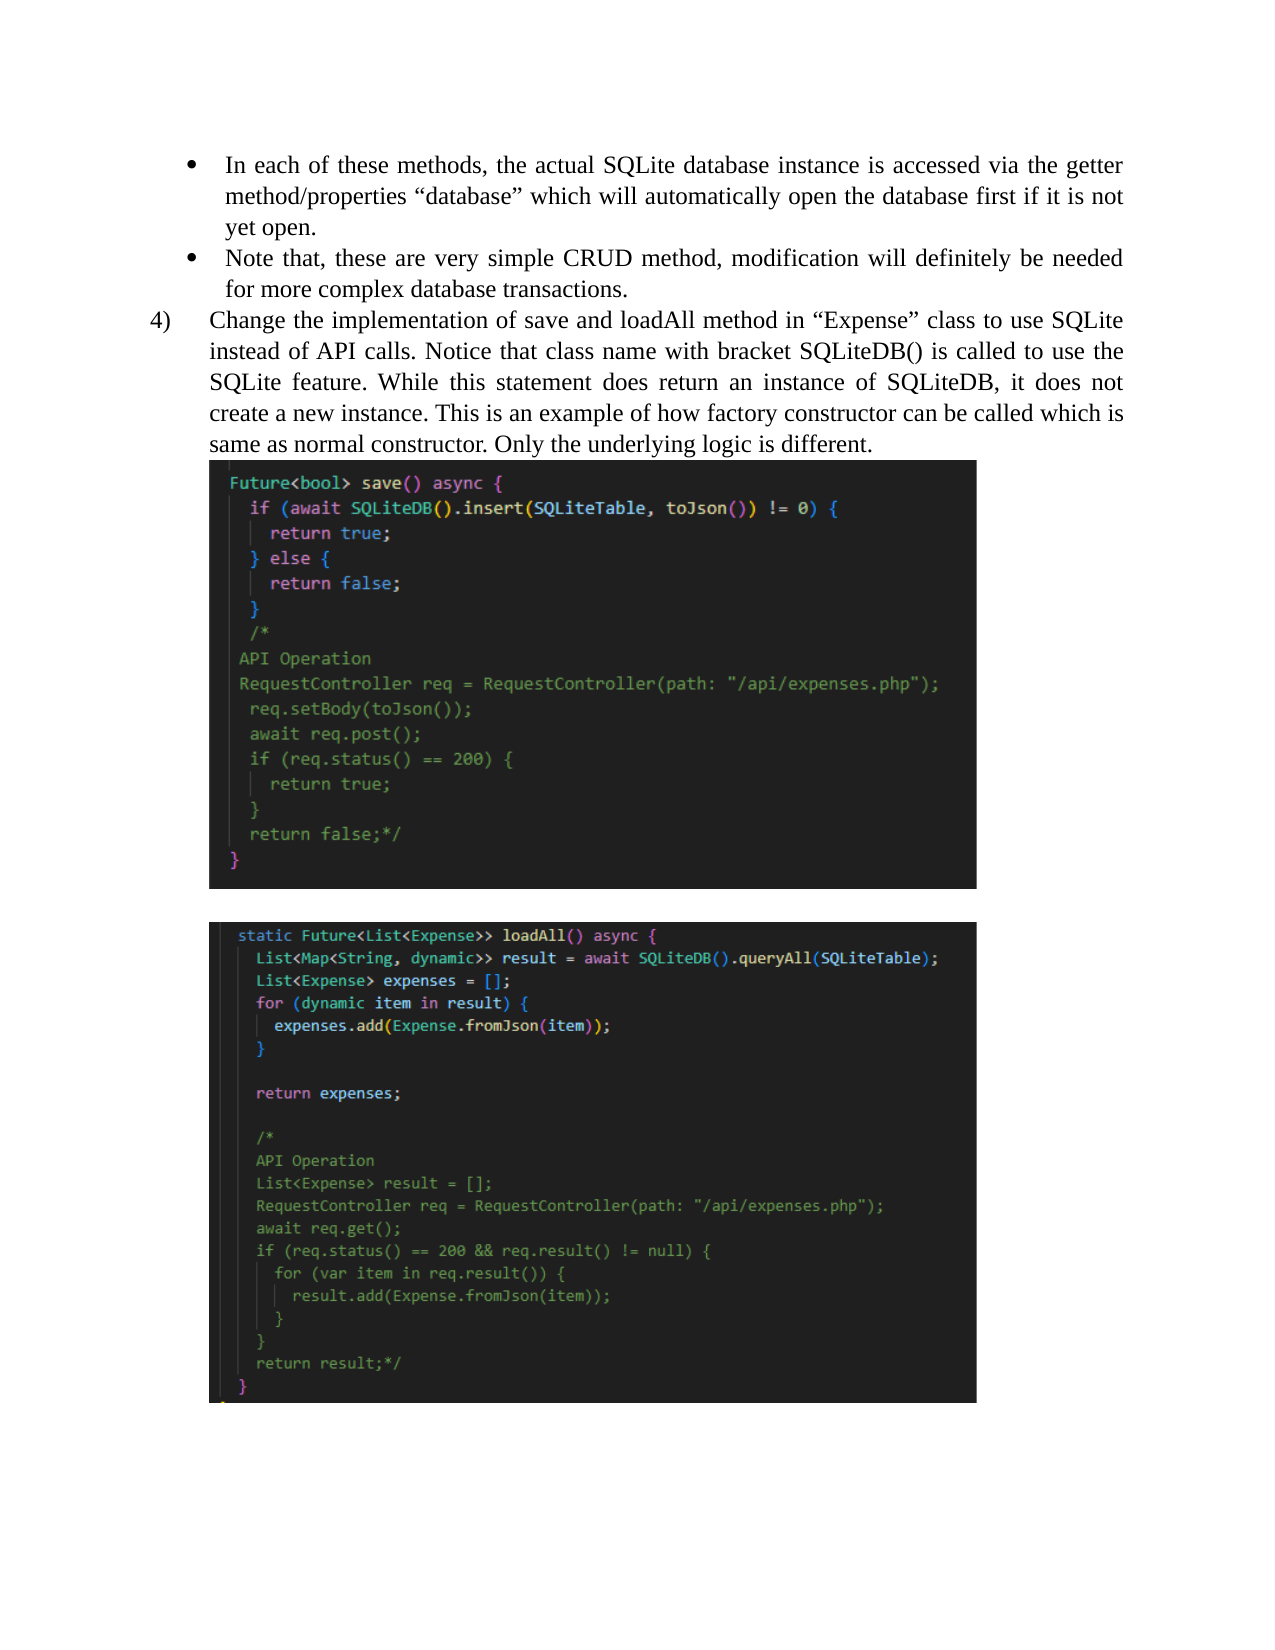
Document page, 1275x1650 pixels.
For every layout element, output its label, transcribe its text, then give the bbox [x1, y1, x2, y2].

list In each of these methods, the actual SQLite database instance is accessed via the getter method/properties “database” which will automatically open the database first if it is not yet open. [187, 150, 1125, 241]
list Change the implementation of save and loadAll method in “Expense” class to use SQLite instead of API calls. Notice that class name with bracket SQLiteDB() is called to use the SQLite feature. While this statement does return an instance of SQLiteDB, it does not create a new instance. This is an example of how factory constructor can be called which is same as normal constructor. Only the underlying logic is different. [150, 305, 1125, 458]
picture [209, 922, 977, 1403]
picture [209, 460, 977, 889]
list Note that, these are very simple CRUD method, modification will definitely be needed for more complex database transactions. [187, 243, 1125, 303]
